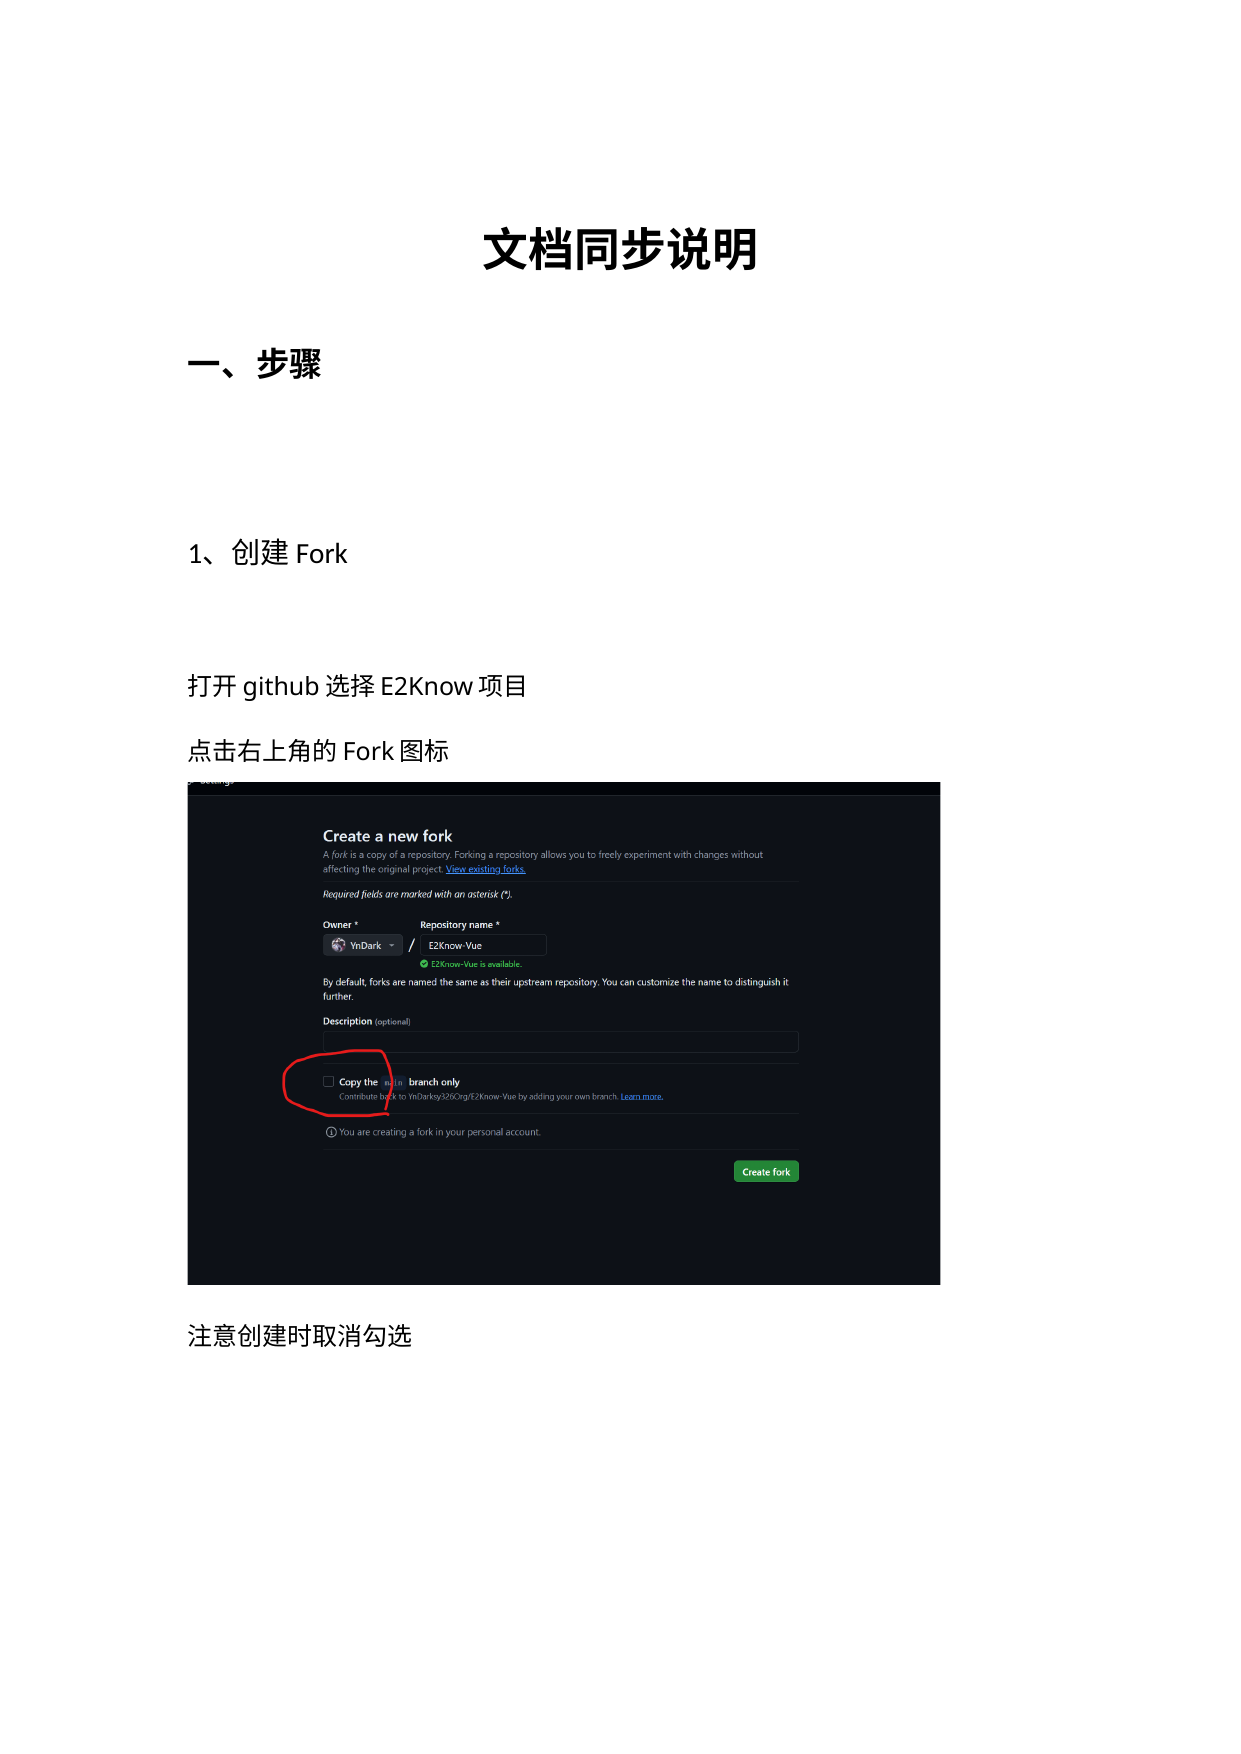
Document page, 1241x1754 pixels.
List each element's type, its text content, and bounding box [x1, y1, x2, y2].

subtitle 步骤 [187, 329, 1053, 394]
text 注意创建时取消勾选 [187, 1302, 1053, 1367]
subtitle 文档同步说明 [187, 197, 1053, 295]
picture [187, 782, 941, 1285]
subtitle 1、创建Fork [187, 518, 1053, 583]
text 点击右上角的Fork图标 [187, 717, 1053, 782]
text 打开github选择E2Know项目 [187, 652, 1053, 717]
